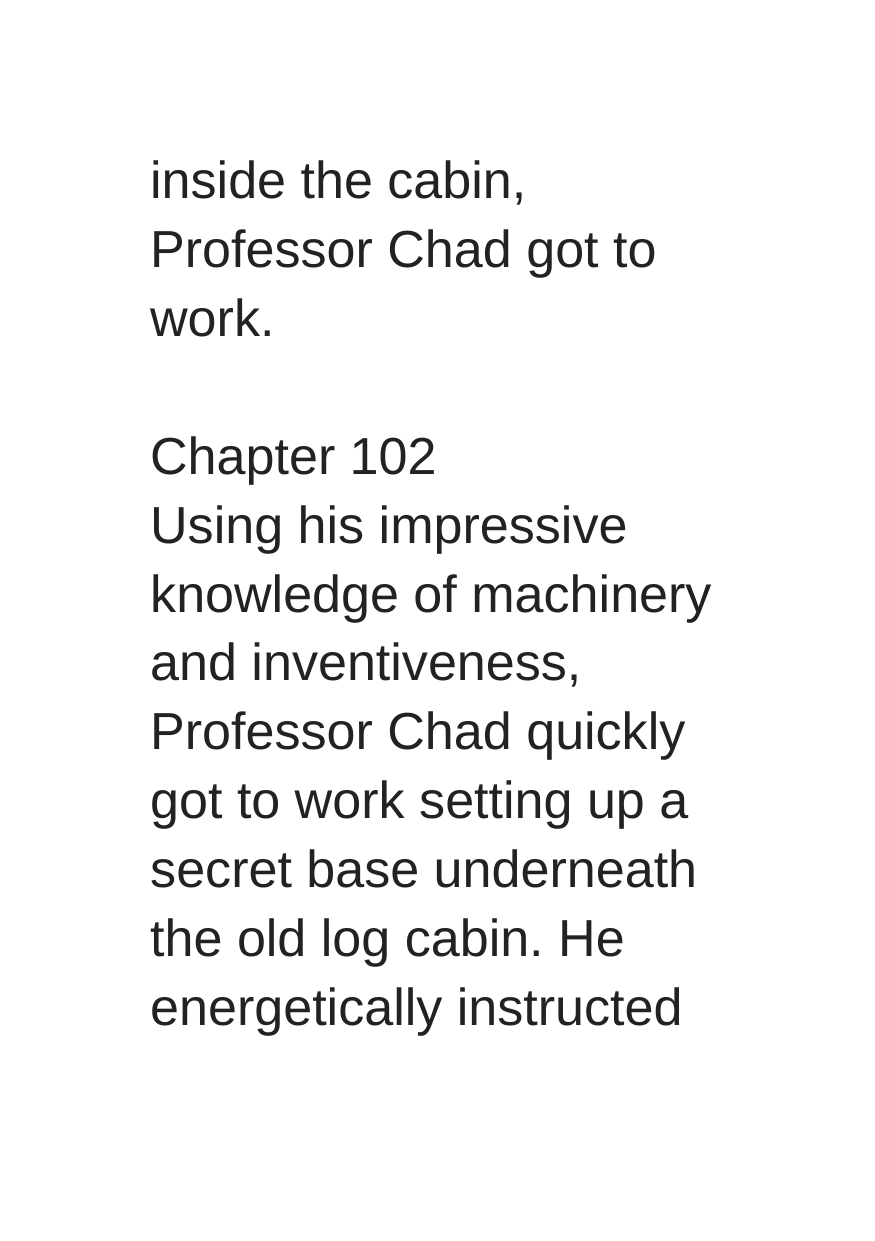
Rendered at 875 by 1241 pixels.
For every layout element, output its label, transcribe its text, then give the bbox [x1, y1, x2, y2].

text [150, 494, 724, 1036]
text Chapter 102 [150, 425, 724, 485]
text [150, 150, 724, 348]
